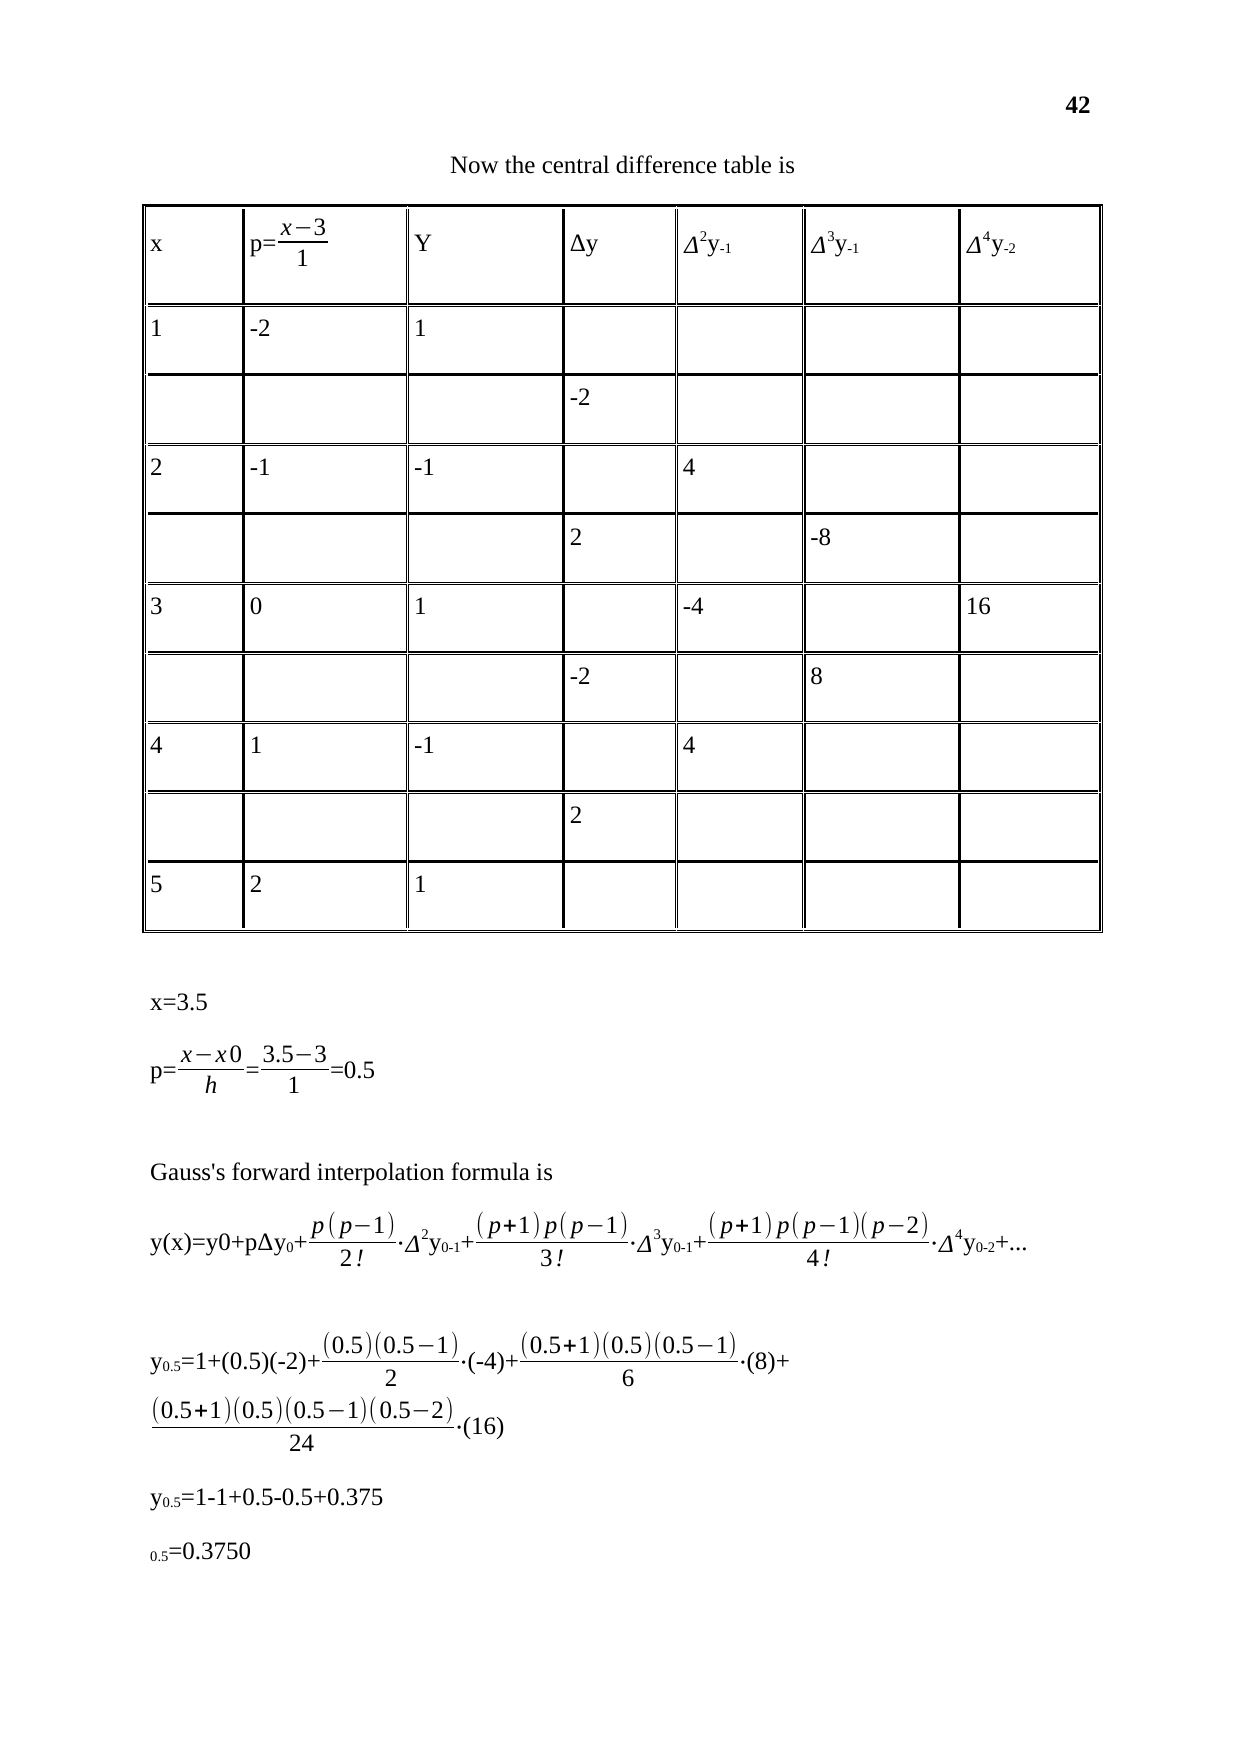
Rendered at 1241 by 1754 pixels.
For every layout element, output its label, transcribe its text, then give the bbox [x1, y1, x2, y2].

table_cell -2 [565, 376, 675, 442]
table_cell 1 [408, 863, 563, 929]
table_cell [565, 585, 675, 651]
table_cell [959, 860, 1099, 929]
table_cell [245, 376, 406, 442]
table_cell [678, 655, 802, 721]
table_cell 1 [245, 724, 406, 790]
table_cell [144, 373, 242, 442]
table_cell -4 [678, 585, 802, 651]
table_cell [245, 655, 406, 721]
table_cell 8 [806, 655, 958, 721]
table_cell 3 [144, 582, 243, 651]
table_cell 1 [409, 307, 562, 373]
table_header y-2 [959, 207, 1099, 303]
table_header Δy [563, 207, 676, 303]
table_header y-1 [676, 206, 804, 303]
table_cell 1 [409, 585, 562, 651]
table_header y-1 [804, 207, 959, 303]
table_cell [961, 443, 1100, 512]
table_cell -2 [245, 307, 406, 373]
table_cell [806, 585, 958, 651]
table_cell [961, 373, 1101, 442]
table_cell 2 [243, 863, 408, 929]
table_cell -8 [806, 515, 958, 582]
table_cell 4 [678, 446, 802, 512]
table_cell 2 [565, 794, 675, 860]
table_cell [409, 376, 562, 442]
table_cell -1 [245, 446, 406, 512]
table_cell [245, 794, 406, 860]
table_header Y [408, 207, 563, 303]
table_cell -1 [409, 446, 562, 512]
table_cell [961, 790, 1100, 860]
table_cell 16 [959, 582, 1101, 651]
table_cell [806, 307, 958, 373]
table_cell [806, 376, 958, 442]
table_cell [961, 651, 1100, 721]
table_cell [961, 512, 1099, 582]
table_cell [146, 790, 242, 860]
text y0.5=1+(0.5)(-2)+⋅(-4)+⋅(8)+⋅(16) [150, 1297, 1090, 1457]
table_cell [563, 863, 676, 929]
table_header p= [243, 207, 408, 303]
text p===0.5 [150, 1040, 1090, 1132]
table_header x [146, 207, 243, 303]
text Gauss's forward interpolation formula is [150, 1157, 1090, 1185]
table_cell [245, 515, 406, 582]
table_cell [678, 794, 802, 860]
table_cell [959, 721, 1101, 790]
table_cell [146, 512, 242, 582]
table_cell [678, 307, 802, 373]
table_cell 2 [565, 515, 675, 582]
table_cell [678, 376, 802, 442]
table_cell [409, 655, 562, 721]
text y0.5=1-1+0.5-0.5+0.375 [150, 1482, 1090, 1511]
table_cell 4 [678, 724, 802, 790]
text 0.5=0.3750 [150, 1536, 1090, 1564]
text y(x)=y0+pΔy0+⋅y0-1+⋅y0-1+⋅y0-2+... [150, 1210, 1090, 1272]
table_cell [409, 794, 562, 860]
table_cell [409, 515, 562, 582]
table_cell [806, 724, 958, 790]
table_cell [804, 863, 959, 929]
table_cell [146, 651, 242, 721]
table_cell [961, 303, 1100, 373]
table_cell -2 [565, 655, 675, 721]
table_cell [806, 794, 958, 860]
text Now the central difference table is [375, 150, 1090, 179]
table_cell [565, 307, 675, 373]
table_cell 4 [144, 721, 243, 790]
table_cell [676, 860, 804, 929]
table_cell [565, 724, 675, 790]
table_cell [678, 515, 802, 582]
table_cell [565, 446, 675, 512]
table_cell [806, 446, 958, 512]
text x=3.5 [150, 987, 1090, 1015]
table_cell 2 [146, 443, 242, 512]
table_cell 0 [245, 585, 406, 651]
table_cell 5 [146, 860, 243, 929]
table_cell 1 [146, 303, 242, 373]
table_cell -1 [409, 724, 562, 790]
